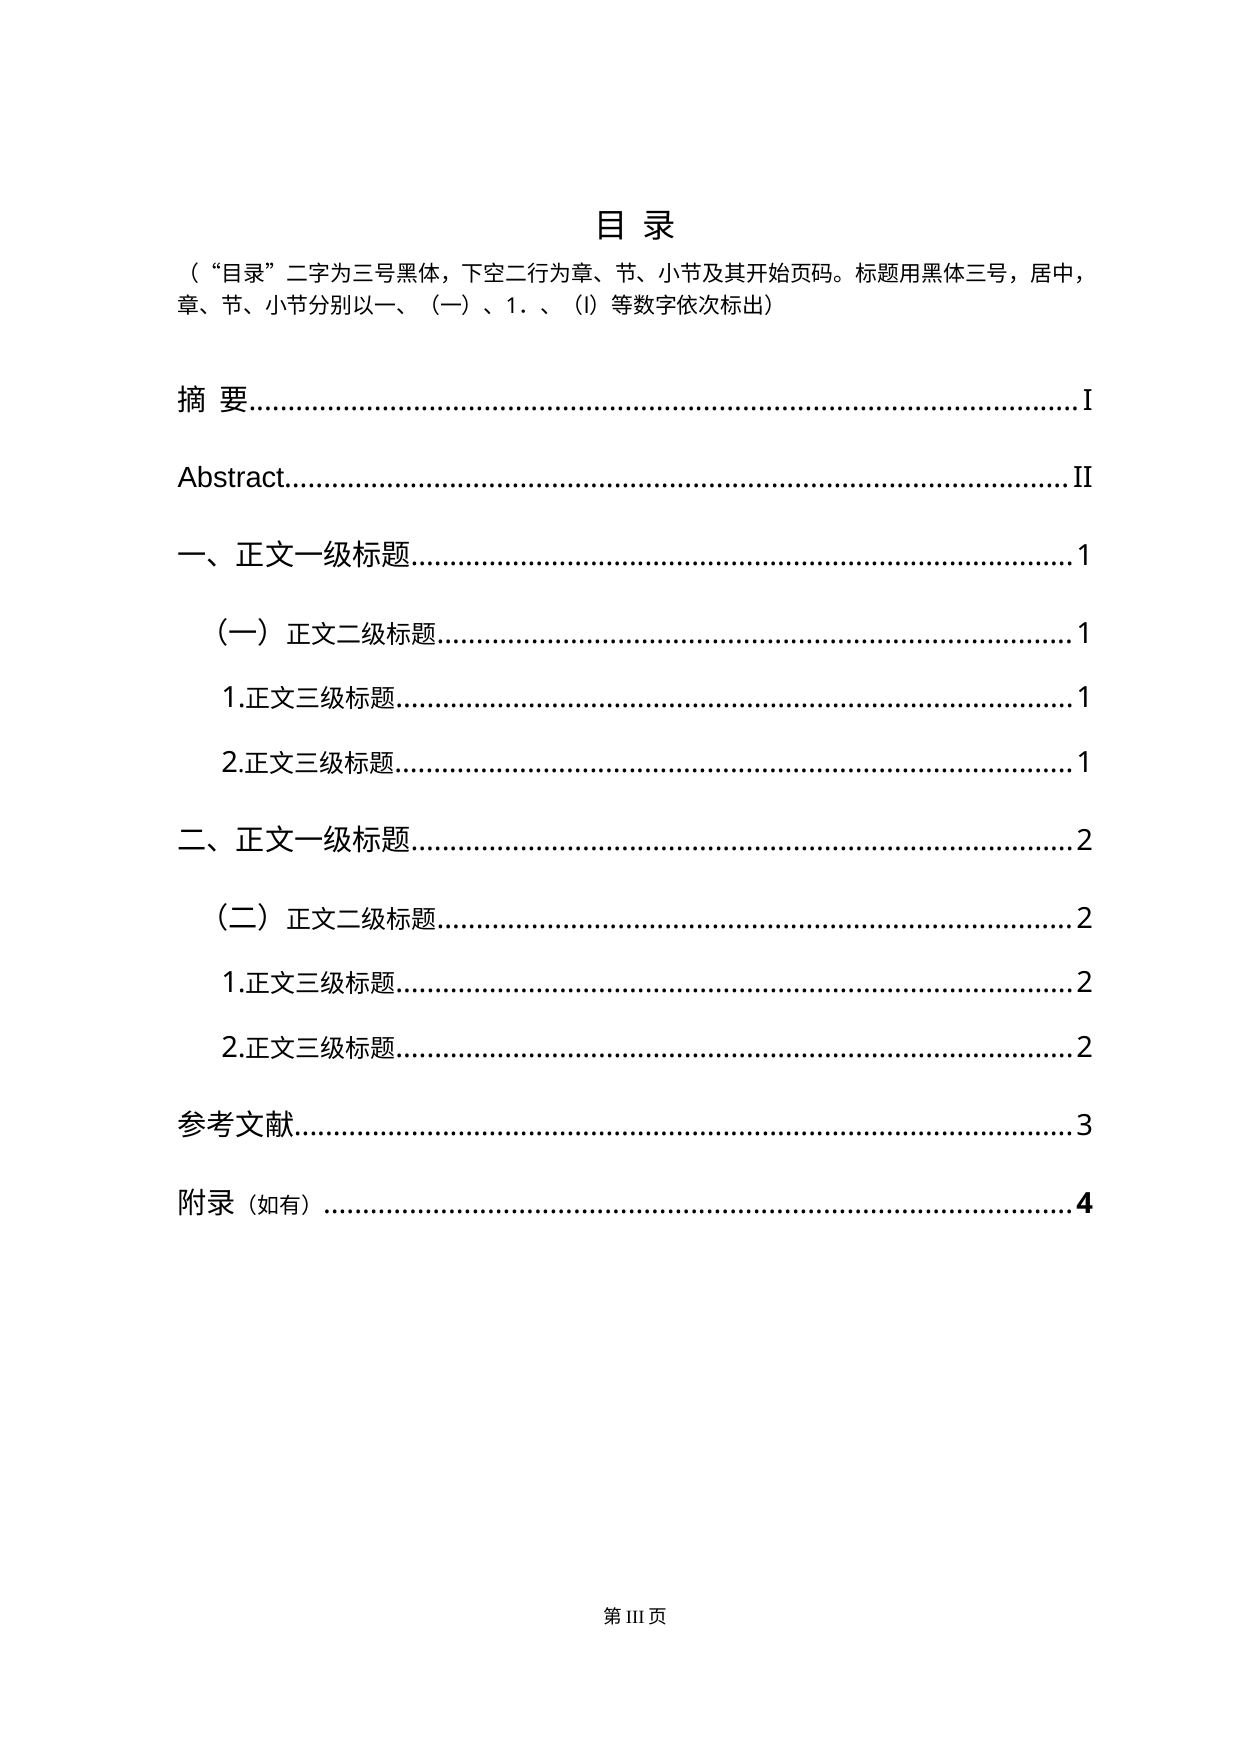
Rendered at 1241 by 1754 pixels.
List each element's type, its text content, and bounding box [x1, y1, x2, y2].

text （一）正文二级标题 1 [199, 598, 1093, 663]
text 2.正文三级标题 1 [221, 728, 1093, 793]
text 参考文献 3 [177, 1091, 1093, 1156]
text 一、正文一级标题 1 [177, 521, 1093, 586]
text 2.正文三级标题 2 [221, 1013, 1093, 1078]
text 1.正文三级标题 2 [221, 948, 1093, 1013]
text （“目录”二字为三号黑体，下空二行为章、节、小节及其开始页码。标题用黑体三号，居中，章、节、小节分别以一、（一）、1．、（l）等数字依次标出） [177, 256, 1093, 321]
text Abstract II [177, 443, 1093, 508]
text 目 录 [177, 191, 1093, 256]
text 附录（如有） 4 [177, 1168, 1093, 1233]
text 二、正文一级标题 2 [177, 806, 1093, 871]
text 摘 要 I [177, 366, 1093, 431]
text （二）正文二级标题 2 [199, 883, 1093, 948]
text 1.正文三级标题 1 [221, 663, 1093, 728]
